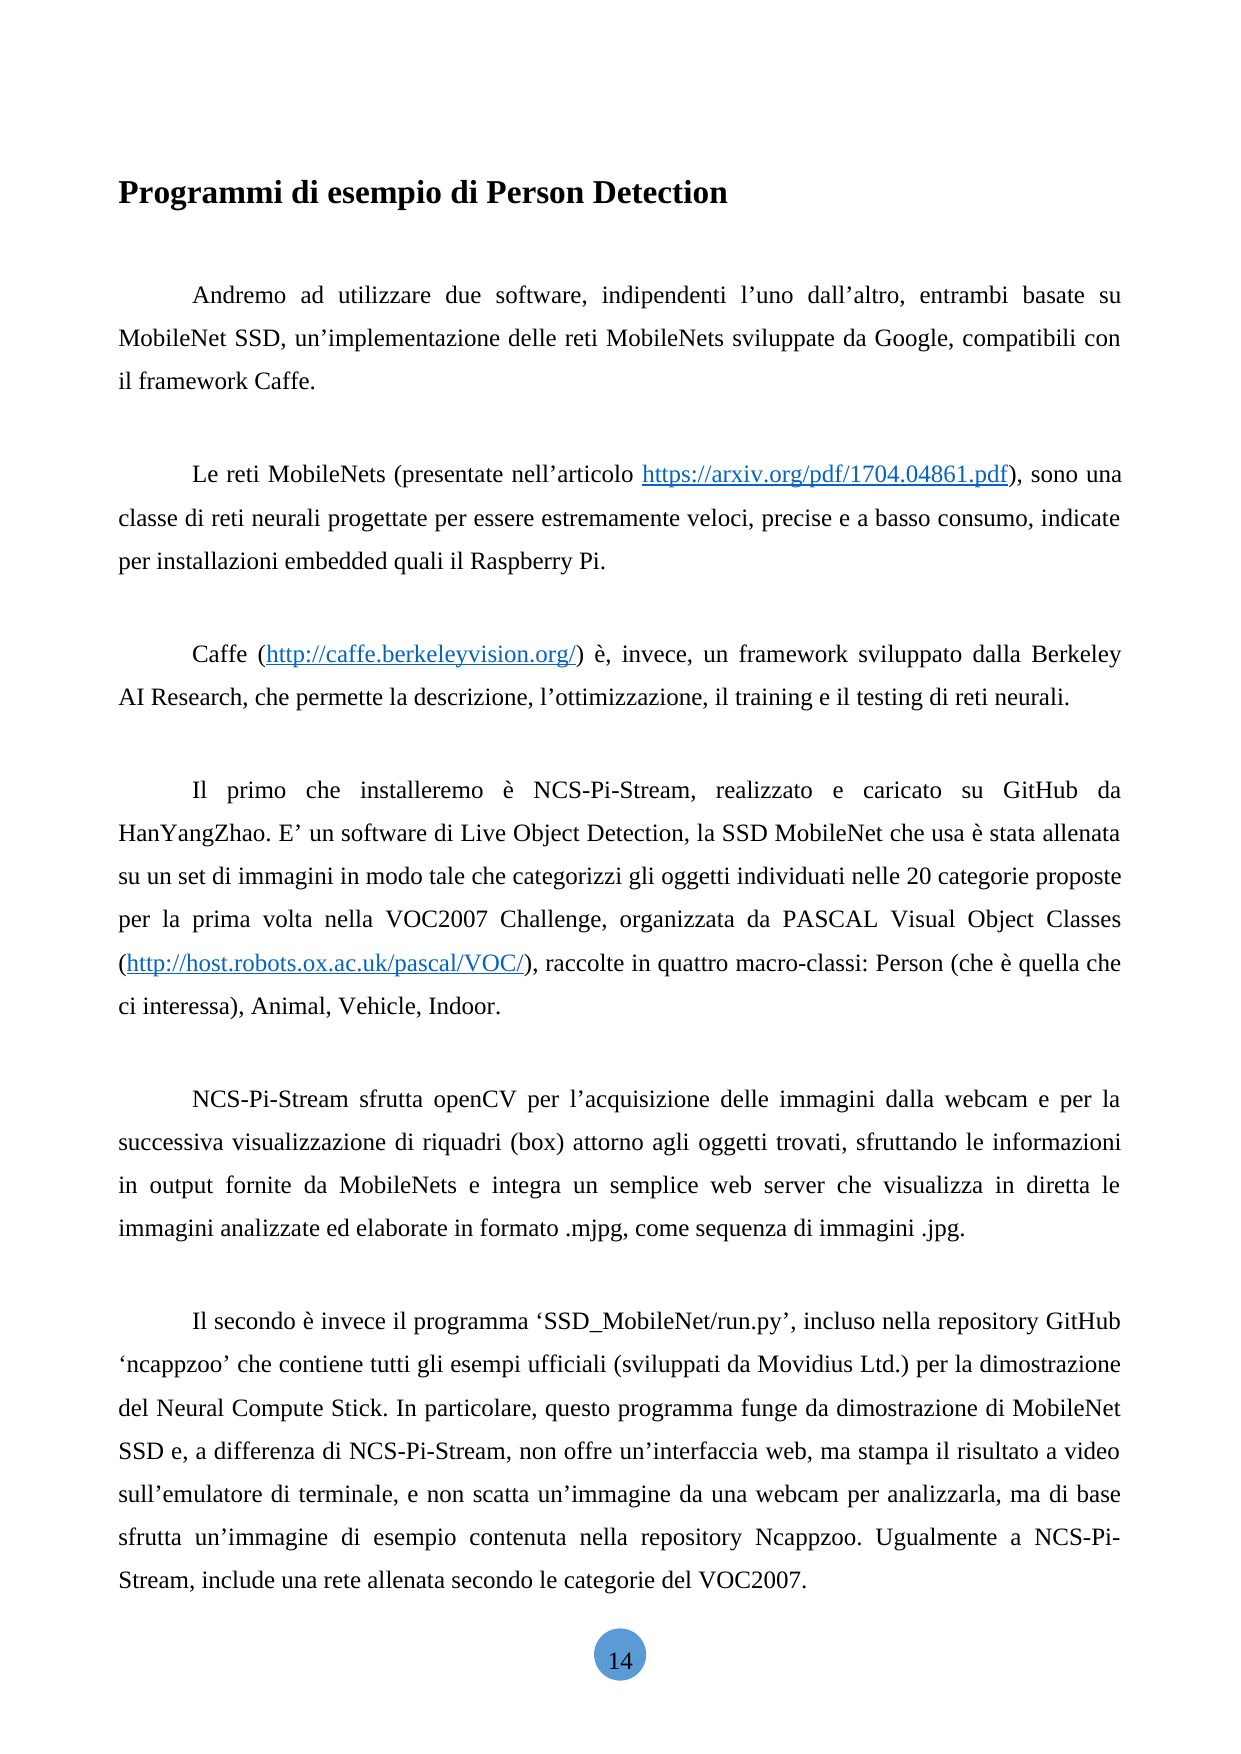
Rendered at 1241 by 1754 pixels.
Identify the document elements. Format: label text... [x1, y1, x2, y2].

text Il primo che installeremo è NCS-Pi-Stream, realizzato e caricato su GitHub da HanYangZhao. E’ un software di Live Object Detection, la SSD MobileNet che usa è stata allenata su un set di immagini in modo tale che categorizzi gli oggetti individuati nelle 20 categorie proposte per la prima volta nella VOC2007 Challenge, organizzata da PASCAL Visual Object Classes (http://host.robots.ox.ac.uk/pascal/VOC/), raccolte in quattro macro-classi: Person (che è quella che ci interessa), Animal, Vehicle, Indoor. [118, 775, 1122, 1019]
subtitle Programmi di esempio di Person Detection [118, 173, 1122, 211]
text Caffe (http://caffe.berkeleyvision.org/) è, invece, un framework sviluppato dalla Berkeley AI Research, che permette la descrizione, l’ottimizzazione, il training e il testing di reti neurali. [118, 639, 1122, 711]
text NCS-Pi-Stream sfrutta openCV per l’acquisizione delle immagini dalla webcam e per la successiva visualizzazione di riquadri (box) attorno agli oggetti trovati, sfruttando le informazioni in output fornite da MobileNets e integra un semplice web server che visualizza in diretta le immagini analizzate ed elaborate in formato .mjpg, come sequenza di immagini .jpg. [118, 1084, 1122, 1242]
text Andremo ad utilizzare due software, indipendenti l’uno dall’altro, entrambi basate su MobileNet SSD, un’implementazione delle reti MobileNets sviluppate da Google, compatibili con il framework Caffe. [118, 280, 1122, 395]
text Le reti MobileNets (presentate nell’articolo https://arxiv.org/pdf/1704.04861.pdf), sono una classe di reti neurali progettate per essere estremamente veloci, precise e a basso consumo, indicate per installazioni embedded quali il Raspberry Pi. [118, 459, 1122, 574]
text Il secondo è invece il programma ‘SSD_MobileNet/run.py’, incluso nella repository GitHub ‘ncappzoo’ che contiene tutti gli esempi ufficiali (sviluppati da Movidius Ltd.) per la dimostrazione del Neural Compute Stick. In particolare, questo programma funge da dimostrazione di MobileNet SSD e, a differenza di NCS-Pi-Stream, non offre un’interfaccia web, ma stampa il risultato a video sull’emulatore di terminale, e non scatta un’immagine da una webcam per analizzarla, ma di base sfrutta un’immagine di esempio contenuta nella repository Ncappzoo. Ugualmente a NCS-Pi-Stream, include una rete allenata secondo le categorie del VOC2007. [118, 1306, 1122, 1594]
